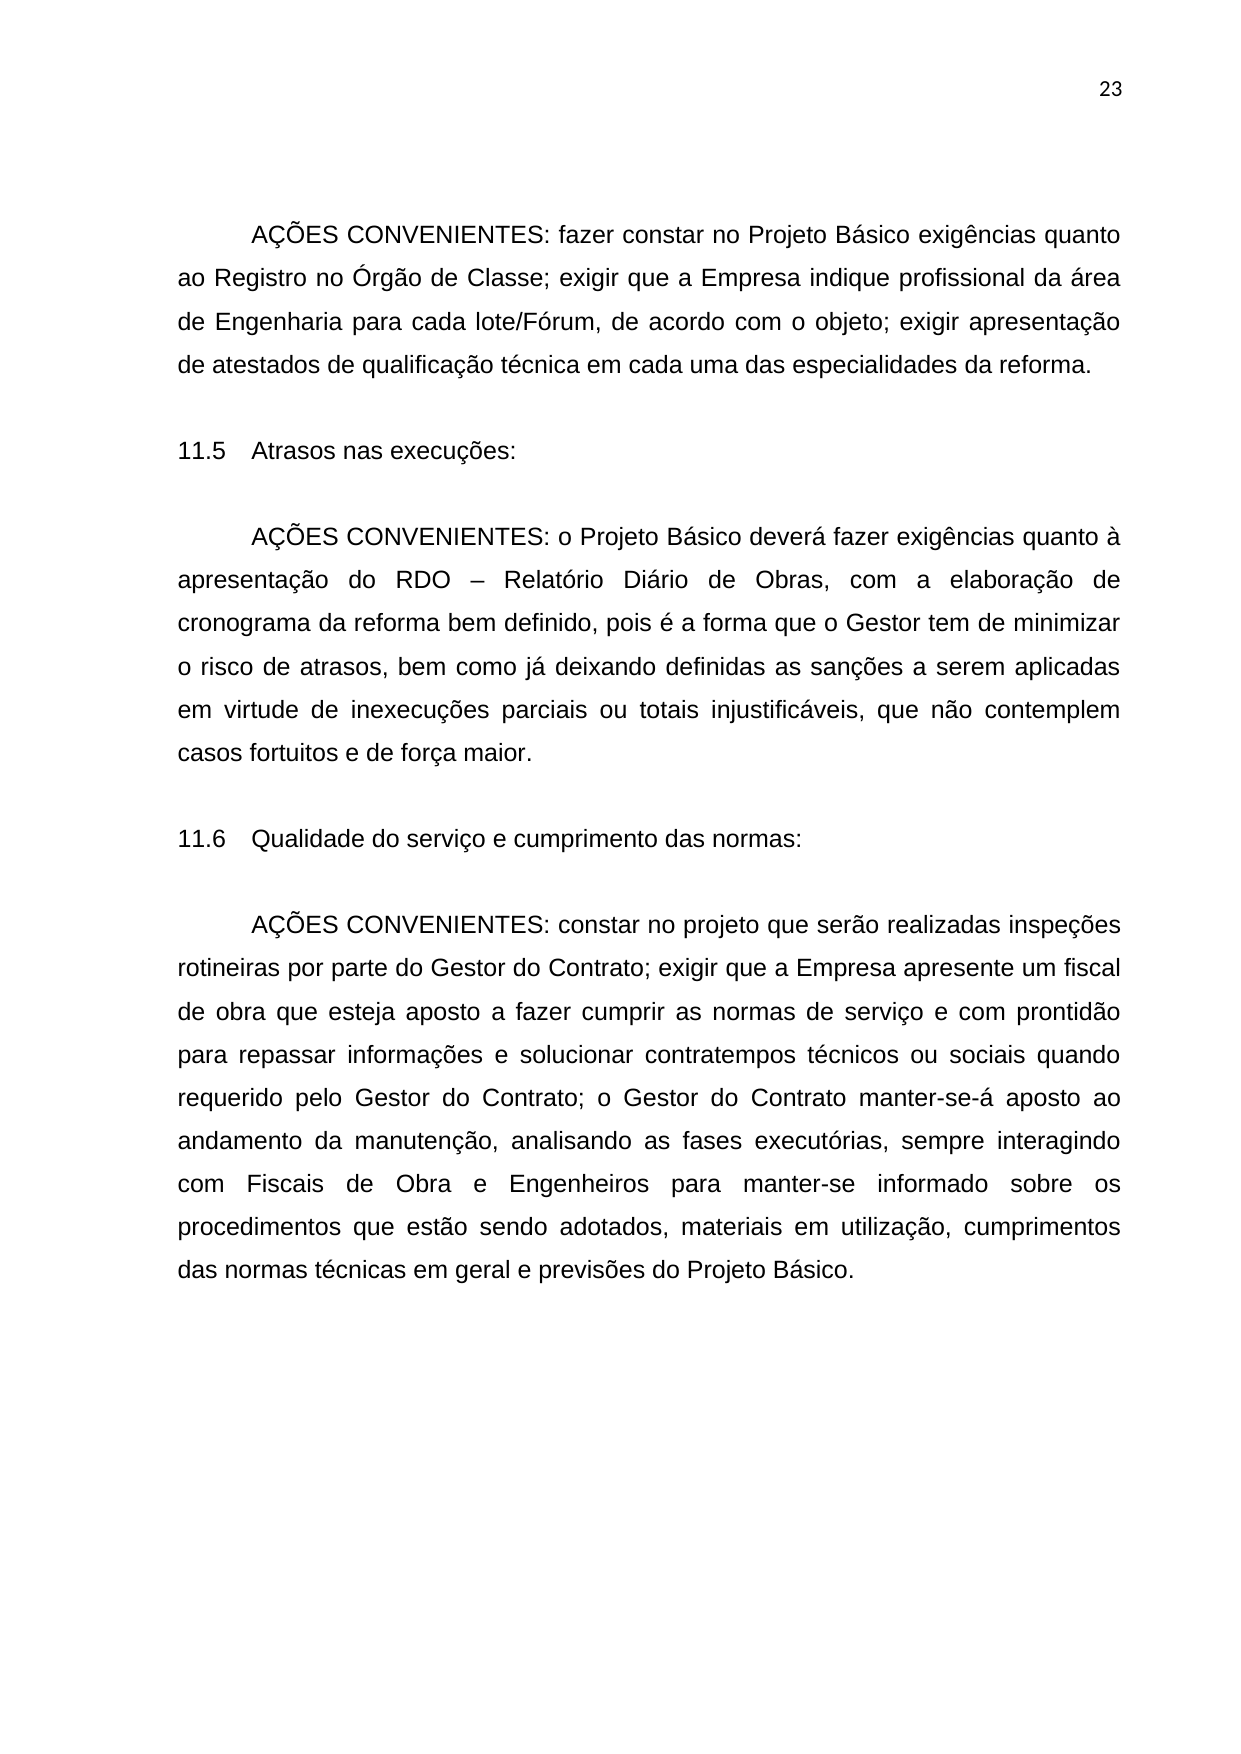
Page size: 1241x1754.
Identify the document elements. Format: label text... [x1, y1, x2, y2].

list AÇÕES CONVENIENTES: o Projeto Básico deverá fazer exigências quanto à apresentação do RDO – Relatório Diário de Obras, com a elaboração de cronograma da reforma bem definido, pois é a forma que o Gestor tem de minimizar o risco de atrasos, bem como já deixando definidas as sanções a serem aplicadas em virtude de inexecuções parciais ou totais injustificáveis, que não contemplem casos fortuitos e de força maior. [177, 522, 1122, 767]
list 11.5 Atrasos nas execuções: [177, 436, 1122, 465]
list AÇÕES CONVENIENTES: constar no projeto que serão realizadas inspeções rotineiras por parte do Gestor do Contrato; exigir que a Empresa apresente um fiscal de obra que esteja aposto a fazer cumprir as normas de serviço e com prontidão para repassar informações e solucionar contratempos técnicos ou sociais quando requerido pelo Gestor do Contrato; o Gestor do Contrato manter-se-á aposto ao andamento da manutenção, analisando as fases executórias, sempre interagindo com Fiscais de Obra e Engenheiros para manter-se informado sobre os procedimentos que estão sendo adotados, materiais em utilização, cumprimentos das normas técnicas em geral e previsões do Projeto Básico. [177, 910, 1122, 1284]
list AÇÕES CONVENIENTES: fazer constar no Projeto Básico exigências quanto ao Registro no Órgão de Classe; exigir que a Empresa indique profissional da área de Engenharia para cada lote/Fórum, de acordo com o objeto; exigir apresentação de atestados de qualificação técnica em cada uma das especialidades da reforma. [177, 220, 1122, 378]
list 11.6 Qualidade do serviço e cumprimento das normas: [177, 824, 1122, 853]
